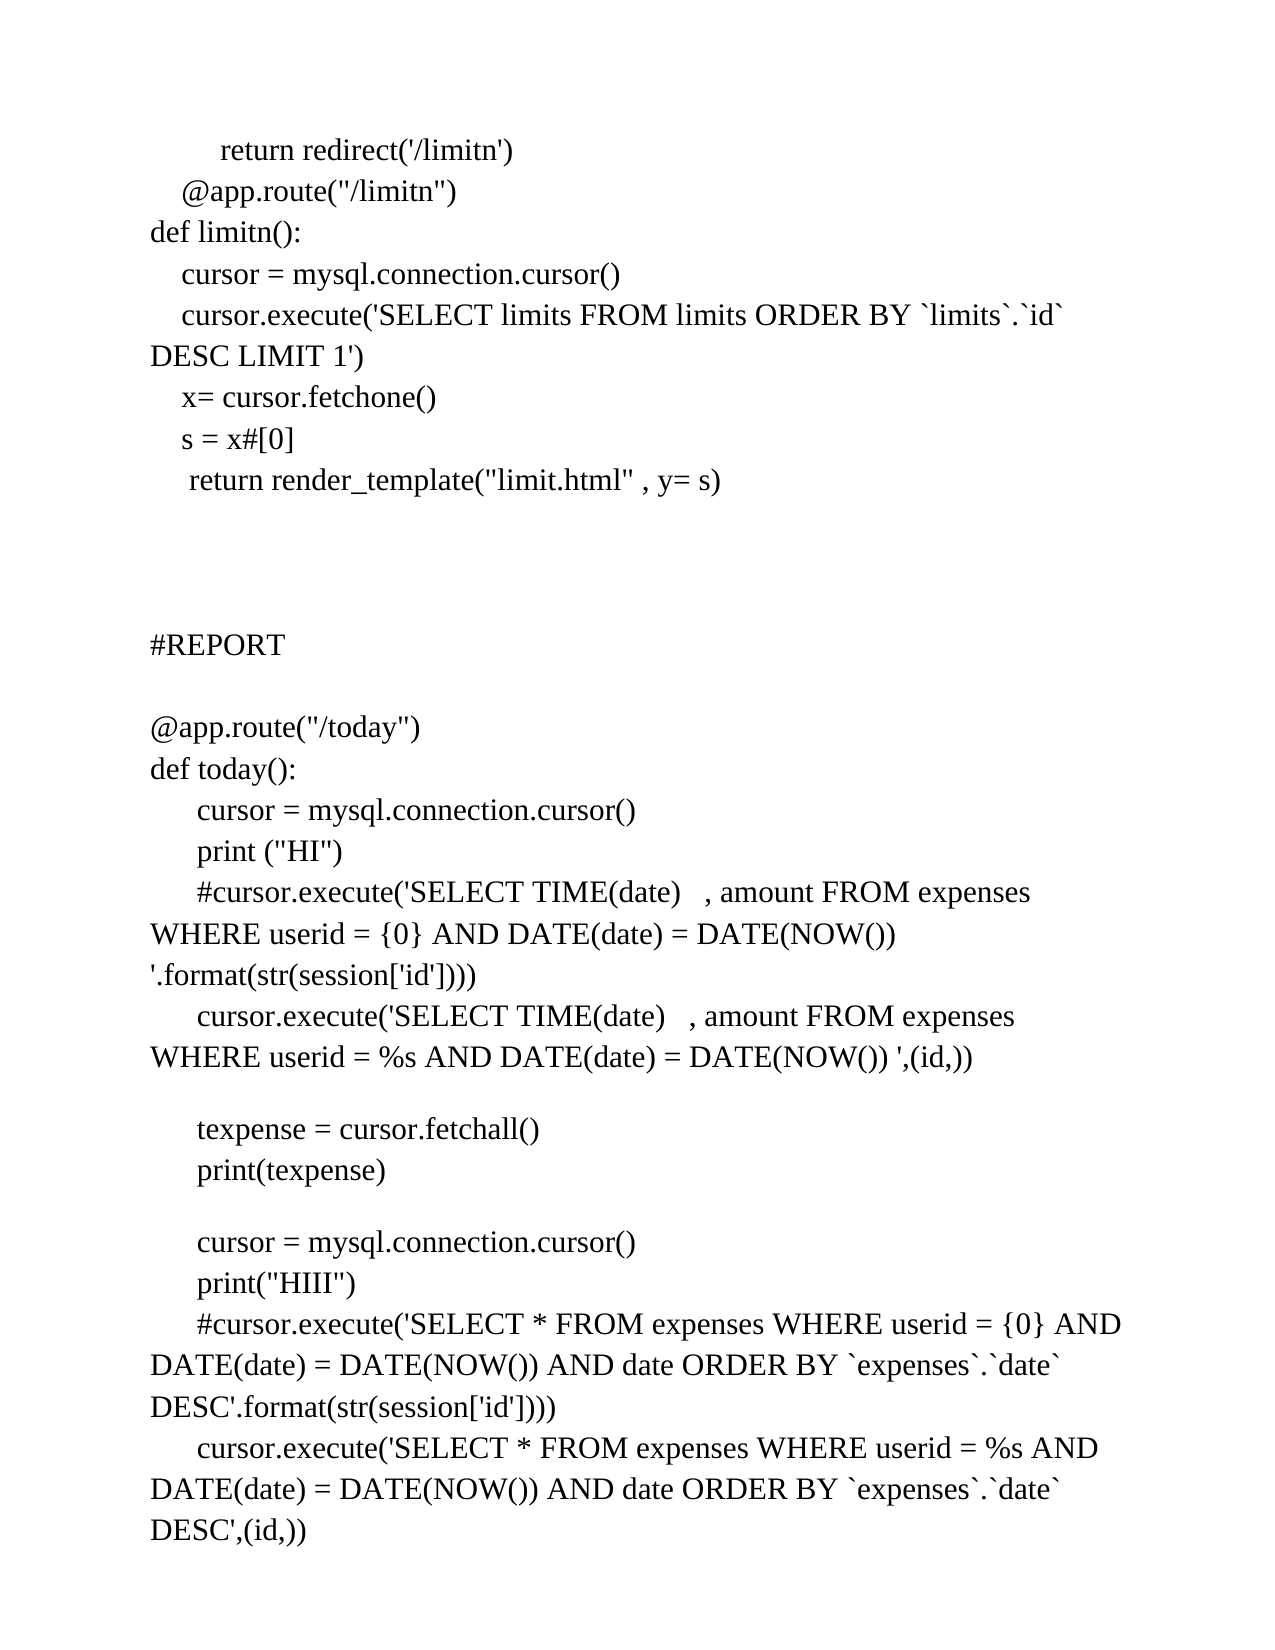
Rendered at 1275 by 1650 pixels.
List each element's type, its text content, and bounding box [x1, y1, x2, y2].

text def limitn(): [150, 214, 1125, 250]
text @app.route("/limitn") [150, 172, 1125, 208]
text #cursor.execute('SELECT TIME(date) , amount FROM expenses WHERE userid = {0} AND DATE(date) = DATE(NOW()) '.format(str(session['id']))) [150, 874, 1125, 992]
text print(texpense) [150, 1151, 1125, 1187]
text cursor.execute('SELECT limits FROM limits ORDER BY `limits`.`id` DESC LIMIT 1') [150, 296, 1125, 373]
text def today(): [150, 750, 1125, 786]
text return render_template("limit.html" , y= s) [150, 461, 1125, 497]
text texpense = cursor.fetchall() [150, 1110, 1125, 1146]
text #REPORT [150, 626, 1125, 662]
text s = x#[0] [150, 420, 1125, 456]
text print("HIII") [150, 1264, 1125, 1300]
text cursor.execute('SELECT * FROM expenses WHERE userid = %s AND DATE(date) = DATE(NOW()) AND date ORDER BY `expenses`.`date` DESC',(id,)) [150, 1429, 1125, 1548]
text print ("HI") [150, 832, 1125, 868]
text cursor = mysql.connection.cursor() [150, 255, 1125, 291]
text @app.route("/today") [150, 709, 1125, 745]
text #cursor.execute('SELECT * FROM expenses WHERE userid = {0} AND DATE(date) = DATE(NOW()) AND date ORDER BY `expenses`.`date` DESC'.format(str(session['id']))) [150, 1305, 1125, 1424]
text cursor.execute('SELECT TIME(date) , amount FROM expenses WHERE userid = %s AND DATE(date) = DATE(NOW()) ',(id,)) [150, 997, 1125, 1075]
text return redirect('/limitn') [150, 131, 1125, 167]
text cursor = mysql.connection.cursor() [150, 791, 1125, 827]
text cursor = mysql.connection.cursor() [150, 1223, 1125, 1259]
text x= cursor.fetchone() [150, 379, 1125, 415]
